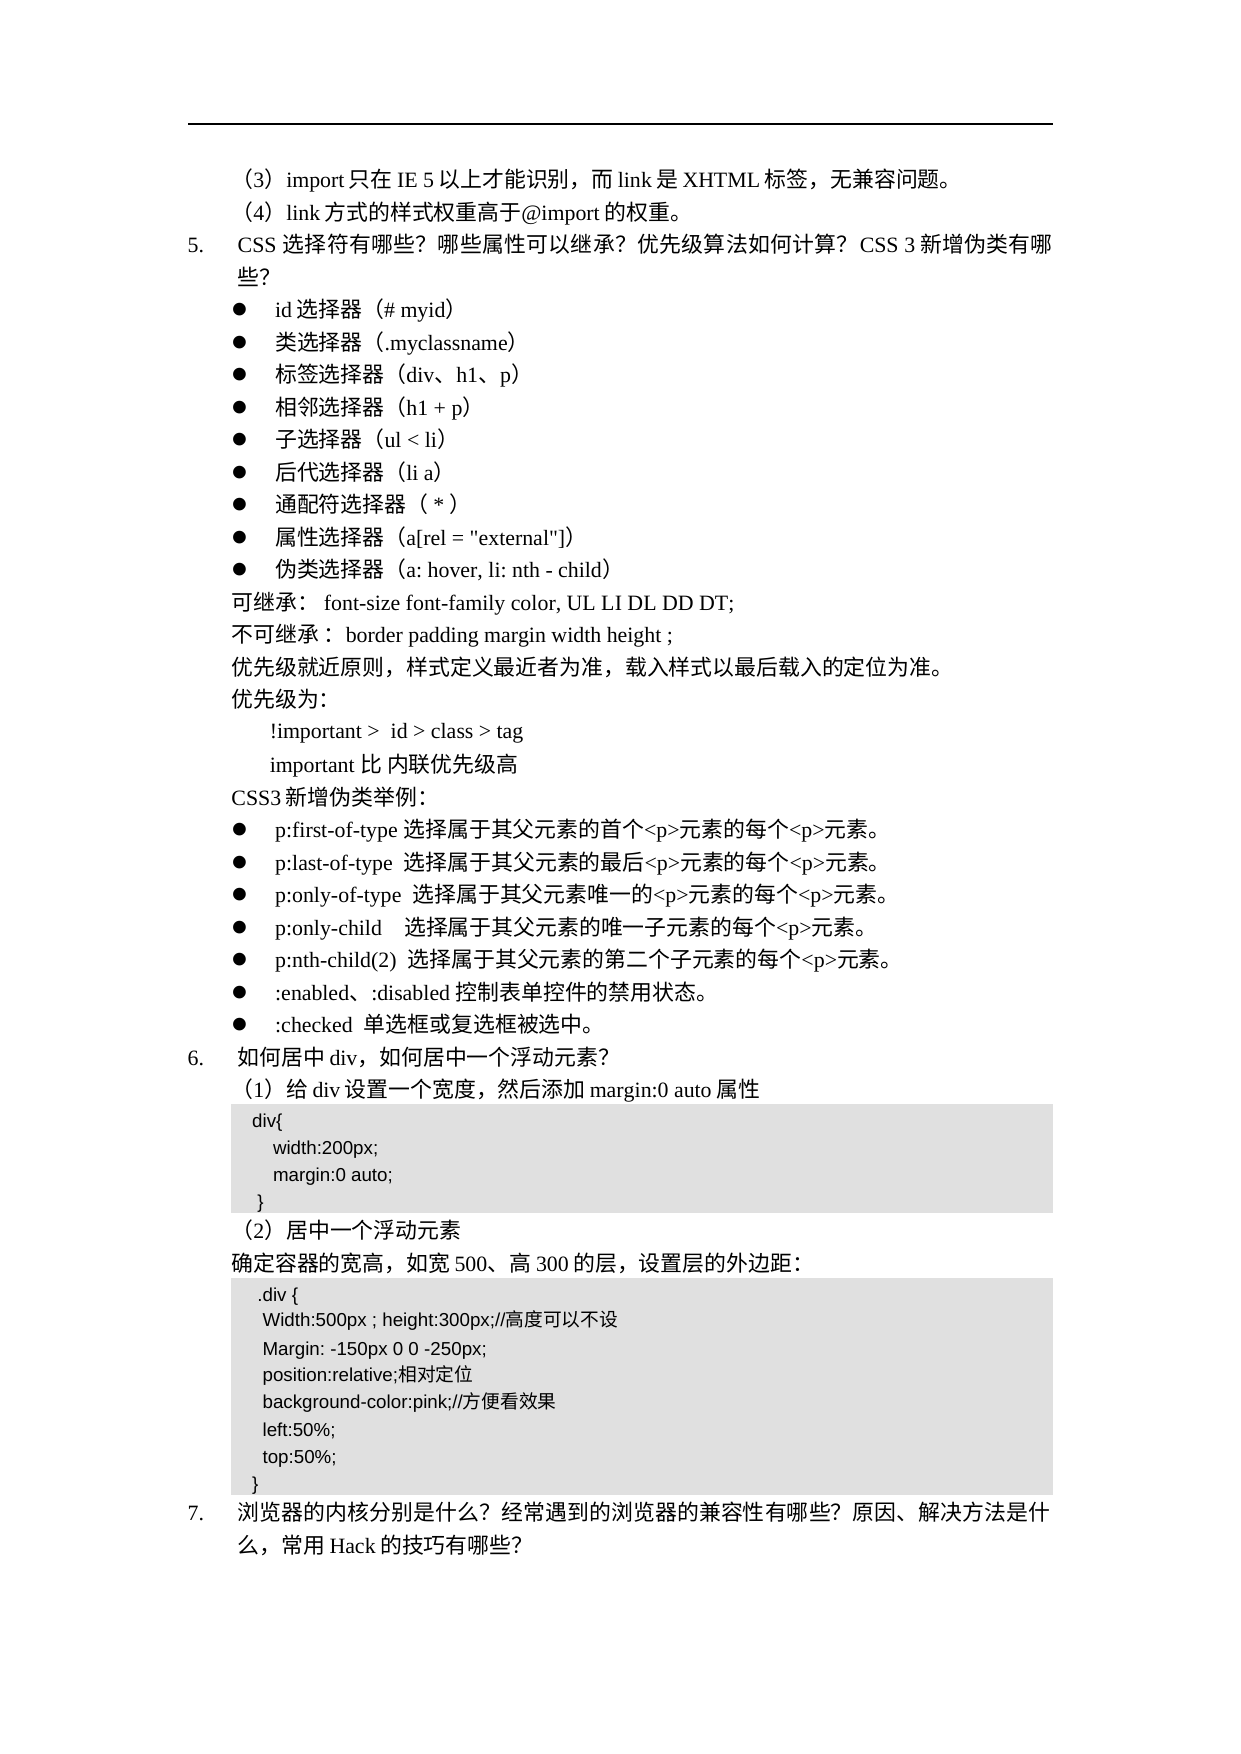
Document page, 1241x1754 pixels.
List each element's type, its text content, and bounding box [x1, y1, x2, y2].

text p:only-of-type 选择属于其父元素唯一的<p>元素的每个<p>元素。 [231, 877, 1053, 909]
text important 比 内联优先级高 [187, 747, 1053, 779]
list CSS 选择符有哪些？哪些属性可以继承？优先级算法如何计算？CSS 3新增伪类有哪些？ [187, 227, 1053, 292]
text （2）居中一个浮动元素 [187, 1213, 1053, 1245]
list 如何居中div，如何居中一个浮动元素？ [187, 1039, 1053, 1072]
text top:50%; [231, 1441, 1053, 1468]
text p:last-of-type 选择属于其父元素的最后<p>元素的每个<p>元素。 [231, 844, 1053, 877]
text 相邻选择器（h1 + p） [231, 389, 1053, 422]
text 伪类选择器（a: hover, li: nth - child） [231, 552, 1053, 584]
text 子选择器（ul < li） [231, 422, 1053, 454]
text p:first-of-type 选择属于其父元素的首个<p>元素的每个<p>元素。 [231, 812, 1053, 844]
text 优先级为： [187, 682, 1053, 714]
text :enabled、:disabled 控制表单控件的禁用状态。 [231, 974, 1053, 1007]
text left:50%; [231, 1413, 1053, 1441]
text Width:500px ; height:300px;//高度可以不设 [231, 1305, 1053, 1332]
text 通配符选择器（ * ） [231, 487, 1053, 519]
text p:nth-child(2) 选择属于其父元素的第二个子元素的每个<p>元素。 [231, 942, 1053, 974]
text width:200px; [231, 1132, 1053, 1159]
text div{ [231, 1104, 1053, 1132]
text !important > id > class > tag [187, 714, 1053, 747]
text .div { [231, 1278, 1053, 1305]
text （1）给div设置一个宽度，然后添加margin:0 auto属性 [187, 1072, 1053, 1104]
text （4）link方式的样式权重高于@import的权重。 [187, 194, 1053, 227]
list 浏览器的内核分别是什么？经常遇到的浏览器的兼容性有哪些？原因、解决方法是什么，常用Hack的技巧有哪些？ [187, 1495, 1053, 1560]
text margin:0 auto; [231, 1159, 1053, 1186]
text 属性选择器（a[rel = "external"]） [231, 519, 1053, 552]
text 后代选择器（li a） [231, 454, 1053, 487]
text 标签选择器（div、h1、p） [231, 357, 1053, 389]
text 不可继承 ：border padding margin width height ; [187, 617, 1053, 649]
text （3）import只在IE 5以上才能识别，而link是XHTML标签，无兼容问题。 [187, 162, 1053, 194]
text p:only-child 选择属于其父元素的唯一子元素的每个<p>元素。 [231, 909, 1053, 942]
text 可继承： font-size font-family color, UL LI DL DD DT; [187, 584, 1053, 617]
text :checked 单选框或复选框被选中。 [231, 1007, 1053, 1039]
text } [231, 1186, 1053, 1213]
text 类选择器（.myclassname） [231, 324, 1053, 357]
text } [231, 1468, 1053, 1495]
text background-color:pink;//方便看效果 [231, 1386, 1053, 1413]
text id选择器（# myid） [231, 292, 1053, 324]
text Margin: -150px 0 0 -250px; [231, 1332, 1053, 1359]
text 优先级就近原则，样式定义最近者为准，载入样式以最后载入的定位为准。 [187, 649, 1053, 682]
text 确定容器的宽高，如宽500、高 300的层，设置层的外边距： [187, 1245, 1053, 1278]
text CSS3新增伪类举例： [187, 779, 1053, 812]
text position:relative;相对定位 [231, 1359, 1053, 1386]
